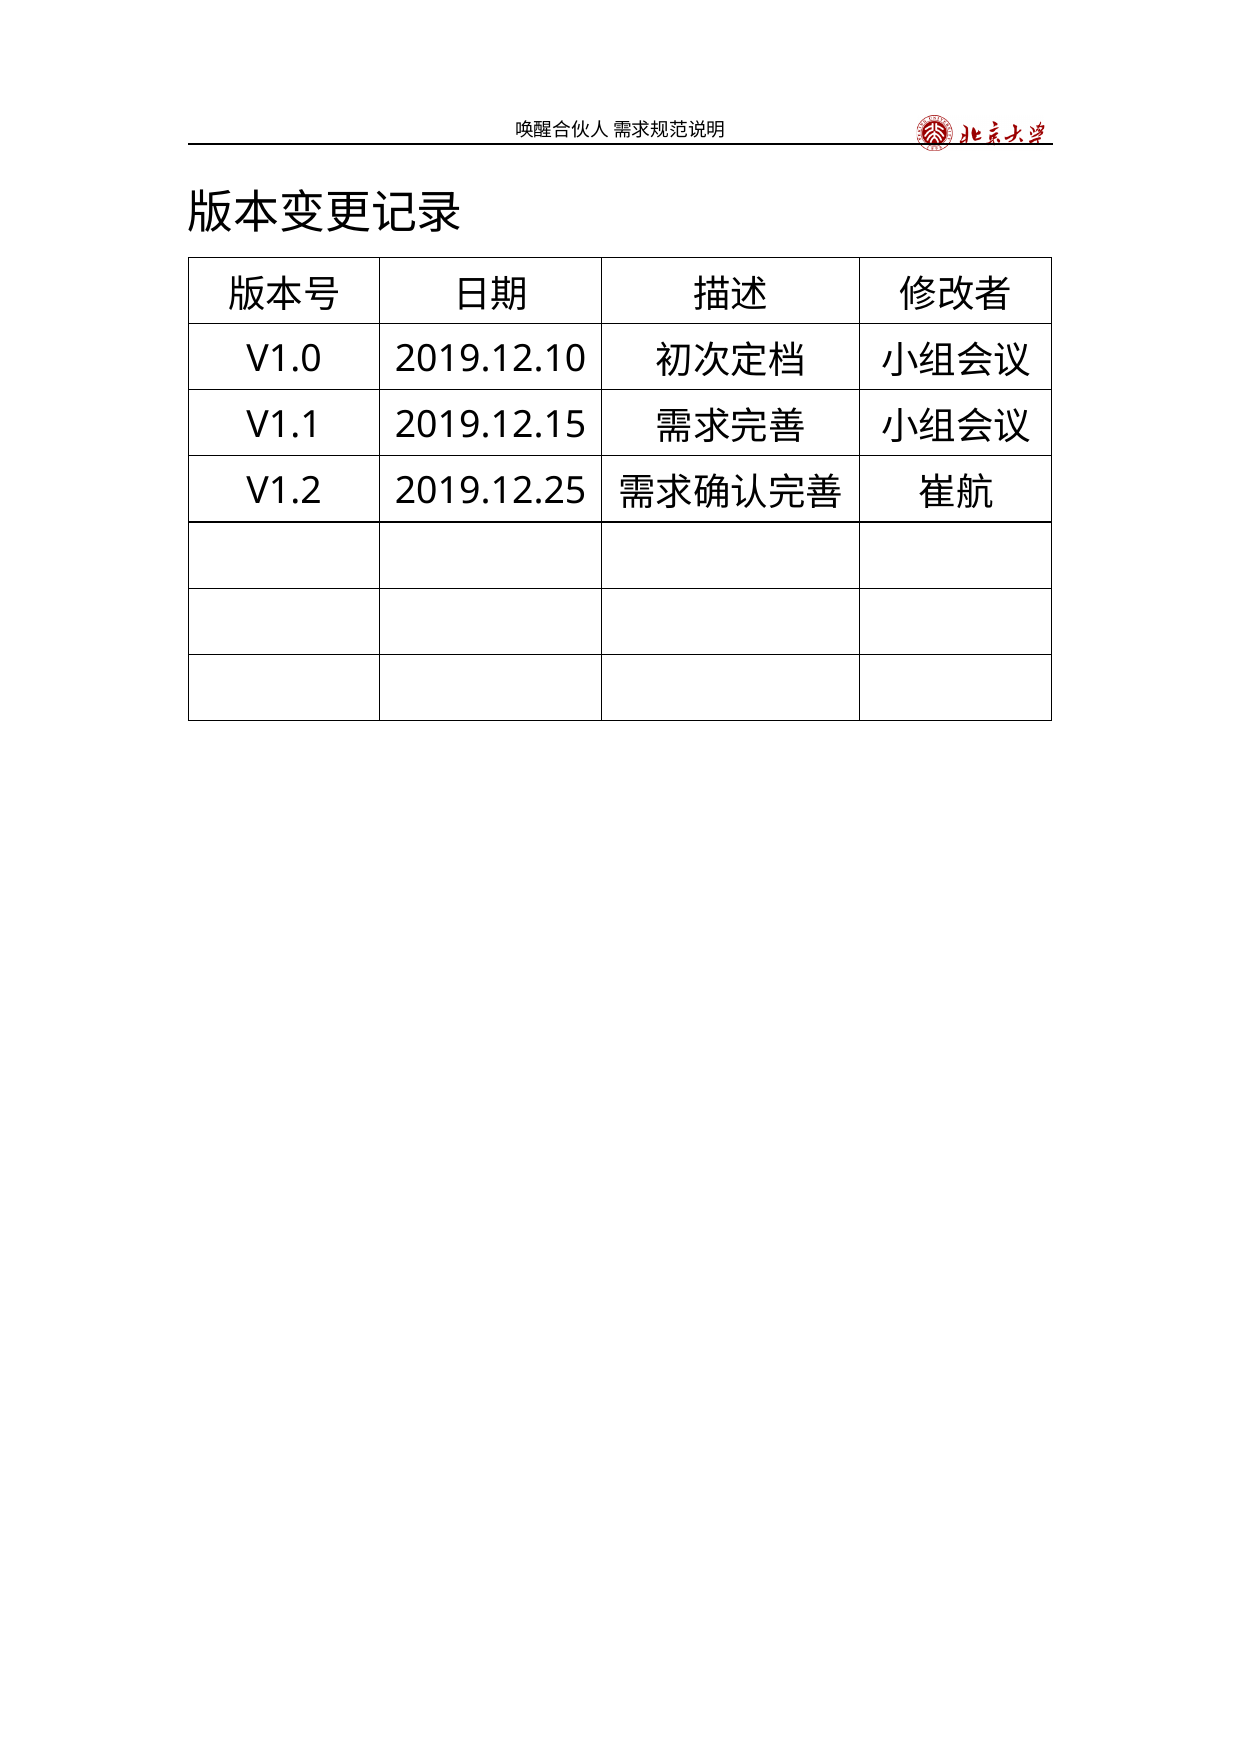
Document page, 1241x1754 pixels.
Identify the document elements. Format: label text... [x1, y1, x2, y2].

table_cell [189, 655, 379, 719]
table_cell [380, 655, 601, 719]
table_cell [380, 523, 601, 587]
text 版本变更记录 [187, 160, 1053, 257]
table_cell 2019.12.25 [380, 456, 601, 521]
table_header 描述 [602, 258, 859, 323]
table_cell 初次定档 [602, 324, 859, 389]
table_cell 小组会议 [860, 324, 1051, 389]
table_cell [860, 655, 1051, 719]
table_cell [602, 655, 859, 719]
table_header 修改者 [860, 258, 1051, 323]
table_cell [860, 589, 1051, 653]
table_cell V1.1 [189, 390, 379, 455]
table_cell V1.2 [189, 456, 379, 521]
table_cell [380, 589, 601, 653]
picture [916, 145, 1045, 151]
table_header 日期 [380, 258, 601, 323]
picture [916, 115, 1045, 143]
table_cell 2019.12.15 [380, 390, 601, 455]
table_cell 2019.12.10 [380, 324, 601, 389]
table_cell 需求确认完善 [602, 456, 859, 521]
table_cell 需求完善 [602, 390, 859, 455]
table_cell [189, 589, 379, 653]
table_cell 小组会议 [860, 390, 1051, 455]
table_cell 崔航 [860, 456, 1051, 521]
table_cell [189, 523, 379, 587]
table_cell V1.0 [189, 324, 379, 389]
table_cell [602, 589, 859, 653]
table_cell [602, 523, 859, 587]
table_header 版本号 [189, 258, 379, 323]
table_cell [860, 523, 1051, 587]
